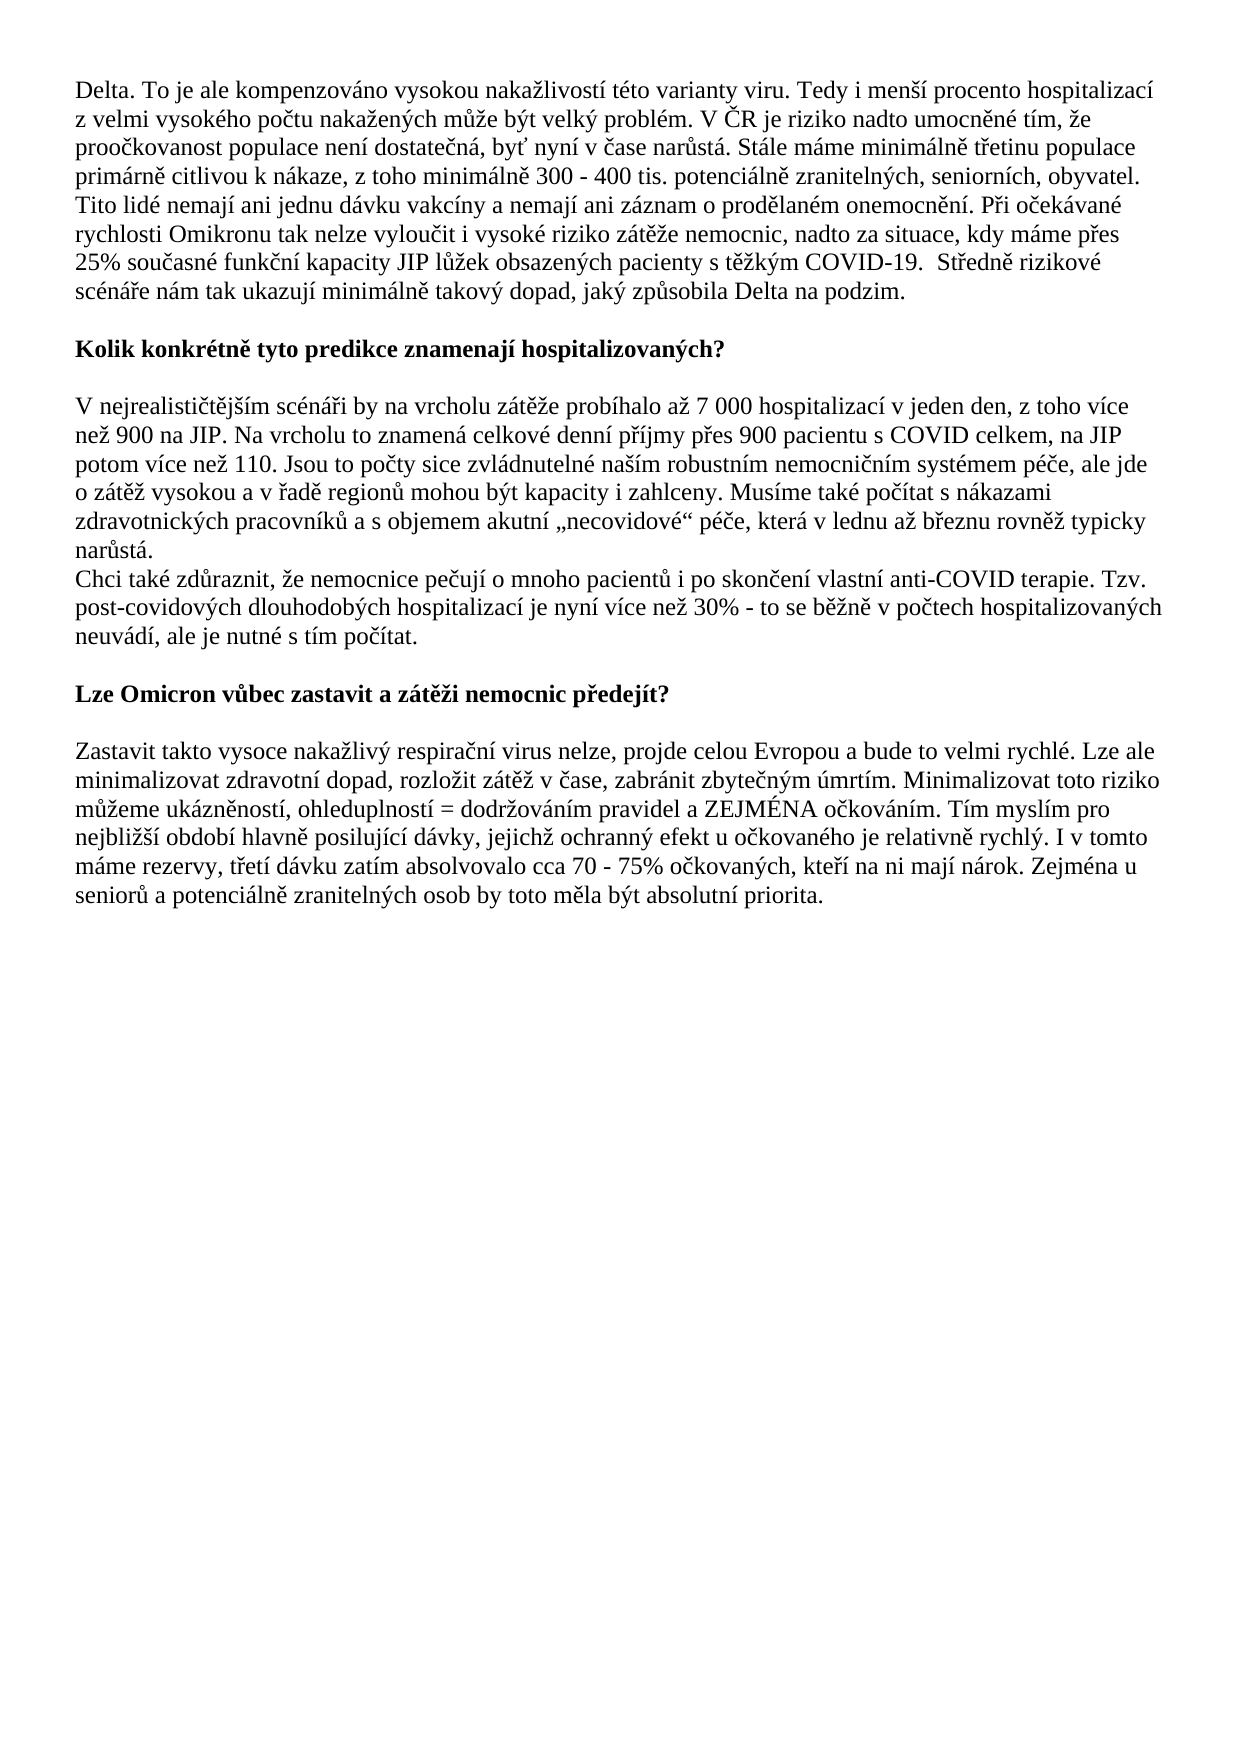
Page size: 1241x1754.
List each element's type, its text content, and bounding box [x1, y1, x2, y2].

text Lze Omicron vůbec zastavit a zátěži nemocnic předejít? [75, 679, 1165, 707]
text Zastavit takto vysoce nakažlivý respirační virus nelze, projde celou Evropou a bude to velmi rychlé. Lze ale minimalizovat zdravotní dopad, rozložit zátěž v čase, zabránit zbytečným úmrtím. Minimalizovat toto riziko můžeme ukázněností, ohleduplností = dodržováním pravidel a ZEJMÉNA očkováním. Tím myslím pro nejbližší období hlavně posilující dávky, jejichž ochranný efekt u očkovaného je relativně rychlý. I v tomto máme rezervy, třetí dávku zatím absolvovalo cca 70 - 75% očkovaných, kteří na ni mají nárok. Zejména u seniorů a potenciálně zranitelných osob by toto měla být absolutní priorita. [75, 736, 1165, 909]
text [75, 75, 1165, 305]
text Kolik konkrétně tyto predikce znamenají hospitalizovaných? [75, 334, 1165, 362]
text Chci také zdůraznit, že nemocnice pečují o mnoho pacientů i po skončení vlastní anti-COVID terapie. Tzv. post-covidových dlouhodobých hospitalizací je nyní více než 30% - to se běžně v počtech hospitalizovaných neuvádí, ale je nutné s tím počítat. [75, 564, 1165, 650]
text V nejrealističtějším scénáři by na vrcholu zátěže probíhalo až 7 000 hospitalizací v jeden den, z toho více než 900 na JIP. Na vrcholu to znamená celkové denní příjmy přes 900 pacientu s COVID celkem, na JIP potom více než 110. Jsou to počty sice zvládnutelné naším robustním nemocničním systémem péče, ale jde o zátěž vysokou a v řadě regionů mohou být kapacity i zahlceny. Musíme také počítat s nákazami zdravotnických pracovníků a s objemem akutní „necovidové“ péče, která v lednu až březnu rovněž typicky narůstá. [75, 391, 1165, 564]
